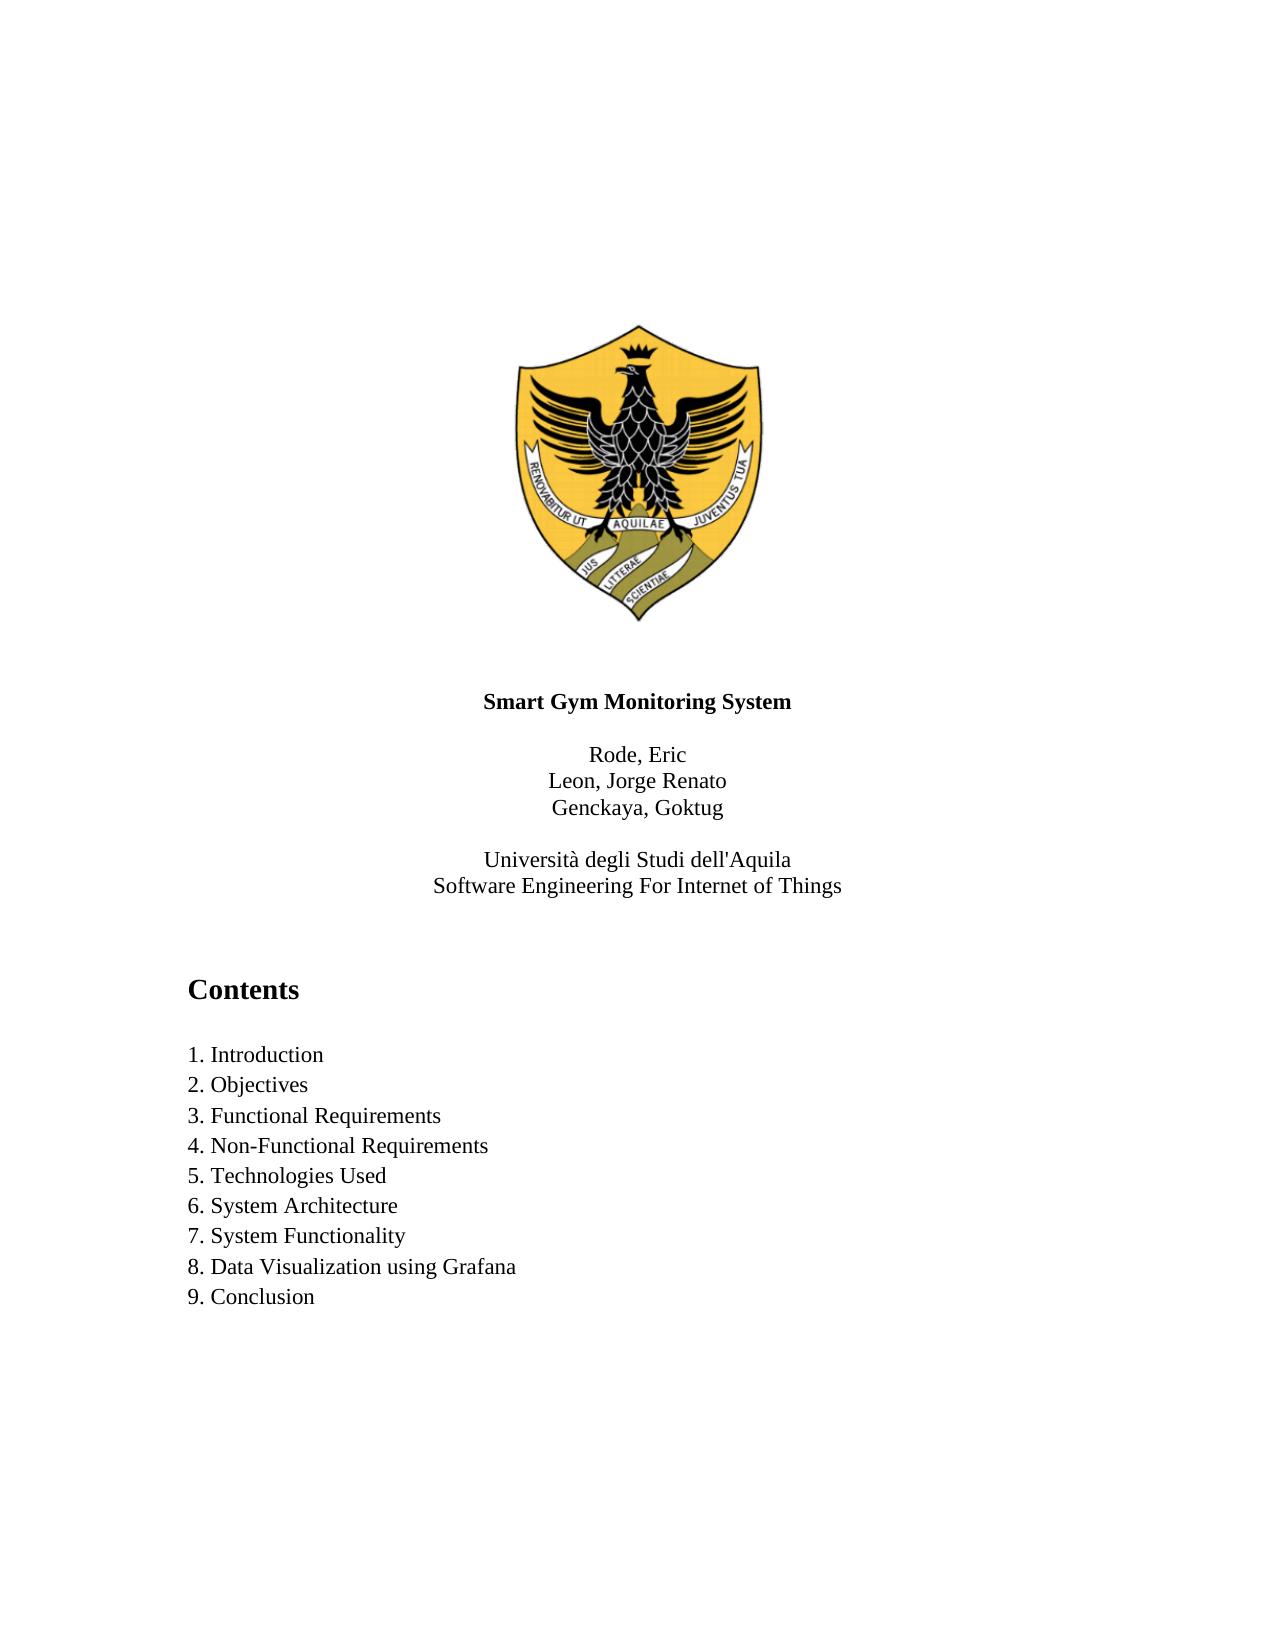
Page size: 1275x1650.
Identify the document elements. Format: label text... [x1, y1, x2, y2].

subtitle Contents [187, 972, 1087, 1006]
text Rode, Eric [187, 741, 1087, 767]
text 1. Introduction 2. Objectives 3. Functional Requirements 4. Non-Functional Requirements 5. Technologies Used 6. System Architecture 7. System Functionality 8. Data Visualization using Grafana 9. Conclusion [187, 1011, 1087, 1339]
picture [473, 308, 802, 636]
text Genckaya, Goktug [187, 793, 1087, 820]
text Software Engineering For Internet of Things [187, 873, 1087, 899]
text Università degli Studi dell'Aquila [187, 846, 1087, 873]
text Leon, Jorge Renato [187, 767, 1087, 793]
text Smart Gym Monitoring System [187, 688, 1087, 714]
